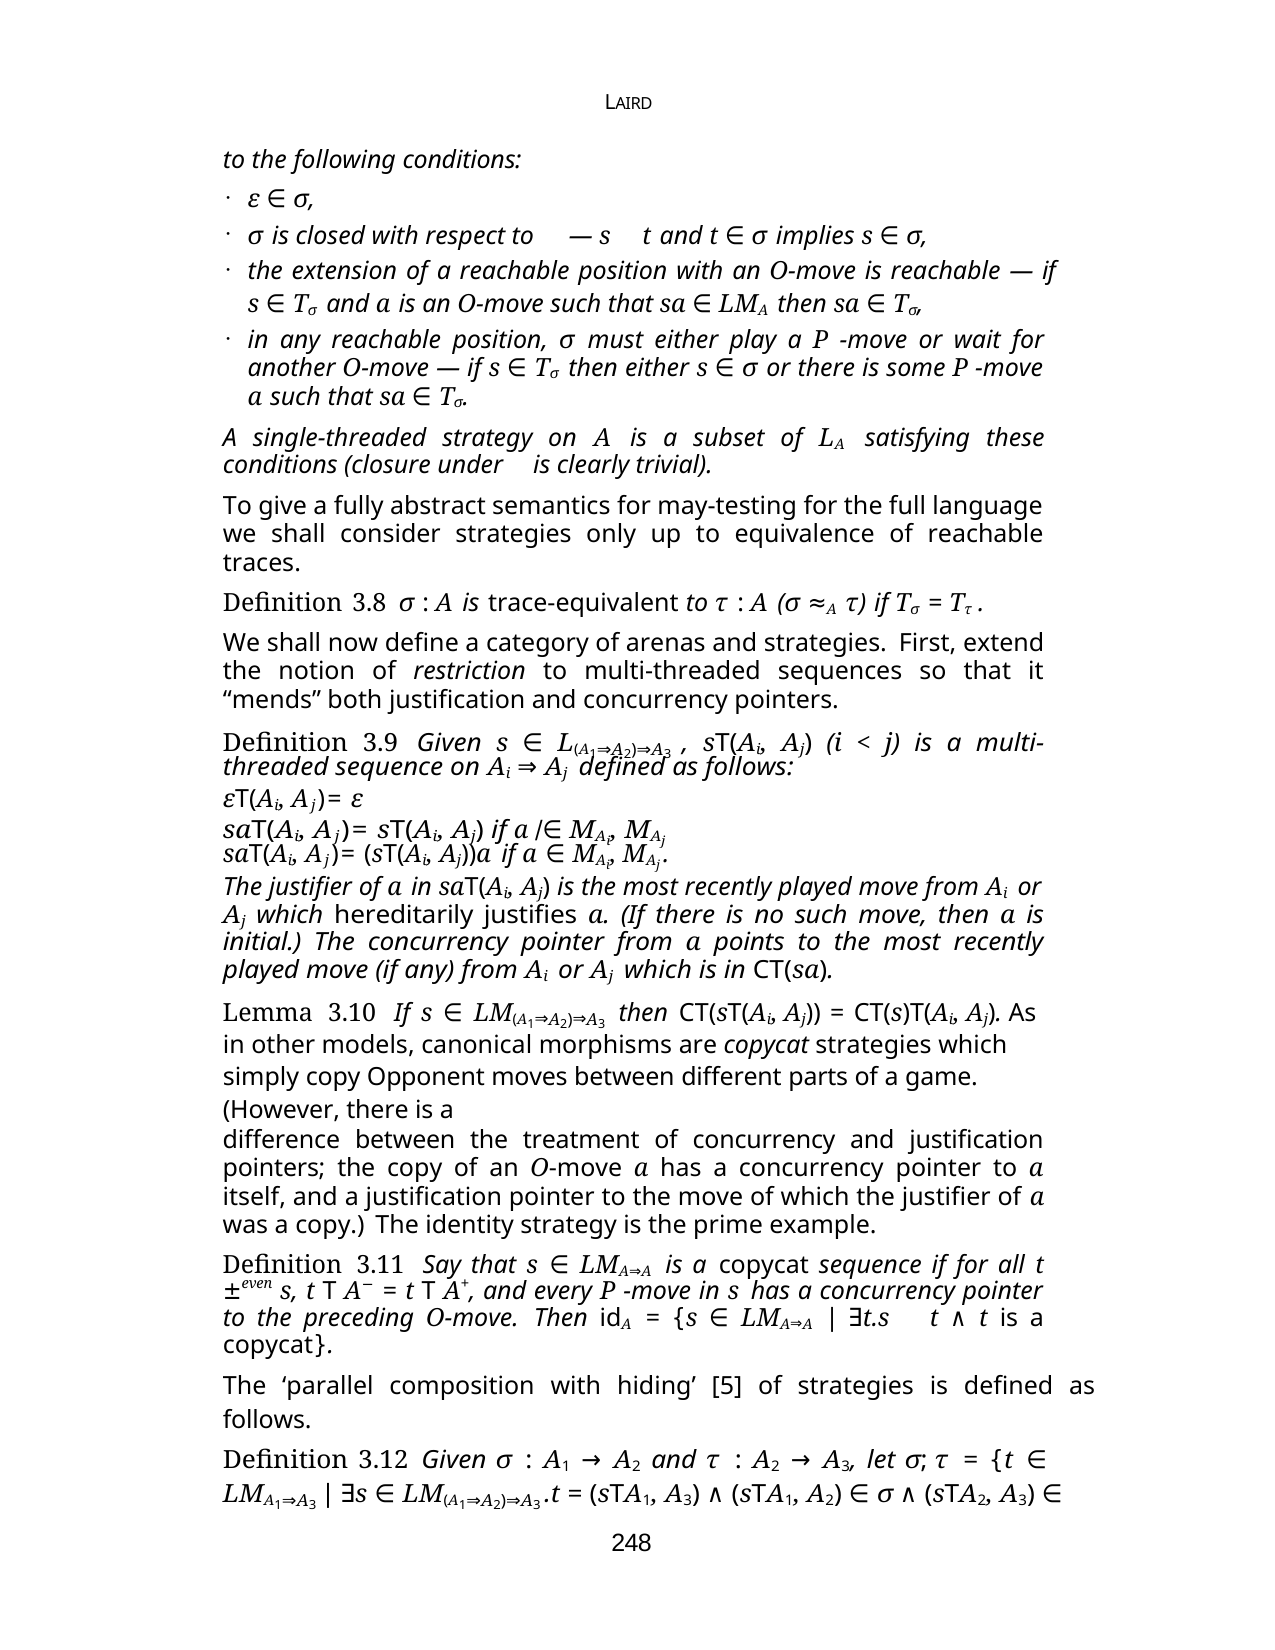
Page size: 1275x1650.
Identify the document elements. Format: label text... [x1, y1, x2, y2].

text Definition 3.11 Say that s ∈ LMA⇒A is a copycat sequence if for all t ±even s, t T A− = t T A+, and every P -move in s has a concurrency pointer to the preceding O-move. Then idA = {s ∈ LMA⇒A | ∃t.s t ∧ t is a copycat}. [222, 1252, 1044, 1361]
text LMA1⇒A3 | ∃s ∈ LM(A1⇒A2)⇒A3 .t = (sTA1, A3) ∧ (sTA1, A2) ∈ σ ∧ (sTA2, A3) ∈ [223, 1475, 1096, 1509]
text εT(Ai, Aj)= ε [223, 783, 1096, 814]
text Aj which hereditarily justifies a. (If there is no such move, then a is initial.) The concurrency pointer from a points to the most recently played move (if any) from Ai or Aj which is in CT(sa). [222, 901, 1044, 986]
text To give a fully abstract semantics for may-testing for the full language we shall consider strategies only up to equivalence of reachable traces. [223, 492, 1044, 578]
list ε ∈ σ, [225, 181, 1096, 215]
text Definition 3.9 Given s ∈ L(A1⇒A2)⇒A3 , sT(Ai, Aj) (i < j) is a multi-threaded sequence on Ai ⇒ Aj defined as follows: [222, 729, 1044, 783]
text Definition 3.12 Given σ : A1 → A2 and τ : A2 → A3, let σ; τ = {t ∈ [223, 1442, 1096, 1475]
text s ∈ Tσ and a is an O-move such that sa ∈ LMA then sa ∈ Tσ, [247, 286, 1096, 319]
list in any reachable position, σ must either play a P -move or wait for another O-move — if s ∈ Tσ then either s ∈ σ or there is some P -move a such that sa ∈ Tσ. [225, 325, 1044, 412]
text We shall now define a category of arenas and strategies. First, extend the notion of restriction to multi-threaded sequences so that it “mends” both justification and concurrency pointers. [223, 629, 1044, 715]
list σ is closed with respect to — s t and t ∈ σ implies s ∈ σ, [225, 217, 1096, 251]
text Lemma 3.10 If s ∈ LM(A1⇒A2)⇒A3 then CT(sT(Ai, Aj)) = CT(s)T(Ai, Aj). As in other models, canonical morphisms are copycat strategies which simply copy Opponent moves between different parts of a game. (However, there is a [222, 993, 1044, 1126]
text Definition 3.8 σ : A is trace-equivalent to τ : A (σ ≈A τ) if Tσ = Tτ . [223, 585, 1096, 619]
text to the following conditions: [223, 141, 1096, 176]
list the extension of a reachable position with an O-move is reachable — if [225, 253, 1096, 286]
text The justifier of a in saT(Ai, Aj) is the most recently played move from Ai or [223, 873, 1096, 901]
text The ‘parallel composition with hiding’ [5] of strategies is defined as follows. [223, 1368, 1096, 1436]
text saT(Ai, Aj)= sT(Ai, Aj) if a /∈ MAi, MAj saT(Ai, Aj)= (sT(Ai, Aj))a if a ∈ MAi, MAj . [222, 816, 732, 873]
text A single-threaded strategy on A is a subset of LA satisfying these conditions (closure under is clearly trivial). [223, 423, 1045, 481]
text difference between the treatment of concurrency and justification pointers; the copy of an O-move a has a concurrency pointer to a itself, and a justification pointer to the move of which the justifier of a was a copy.) The identity strategy is the prime example. [222, 1126, 1044, 1241]
